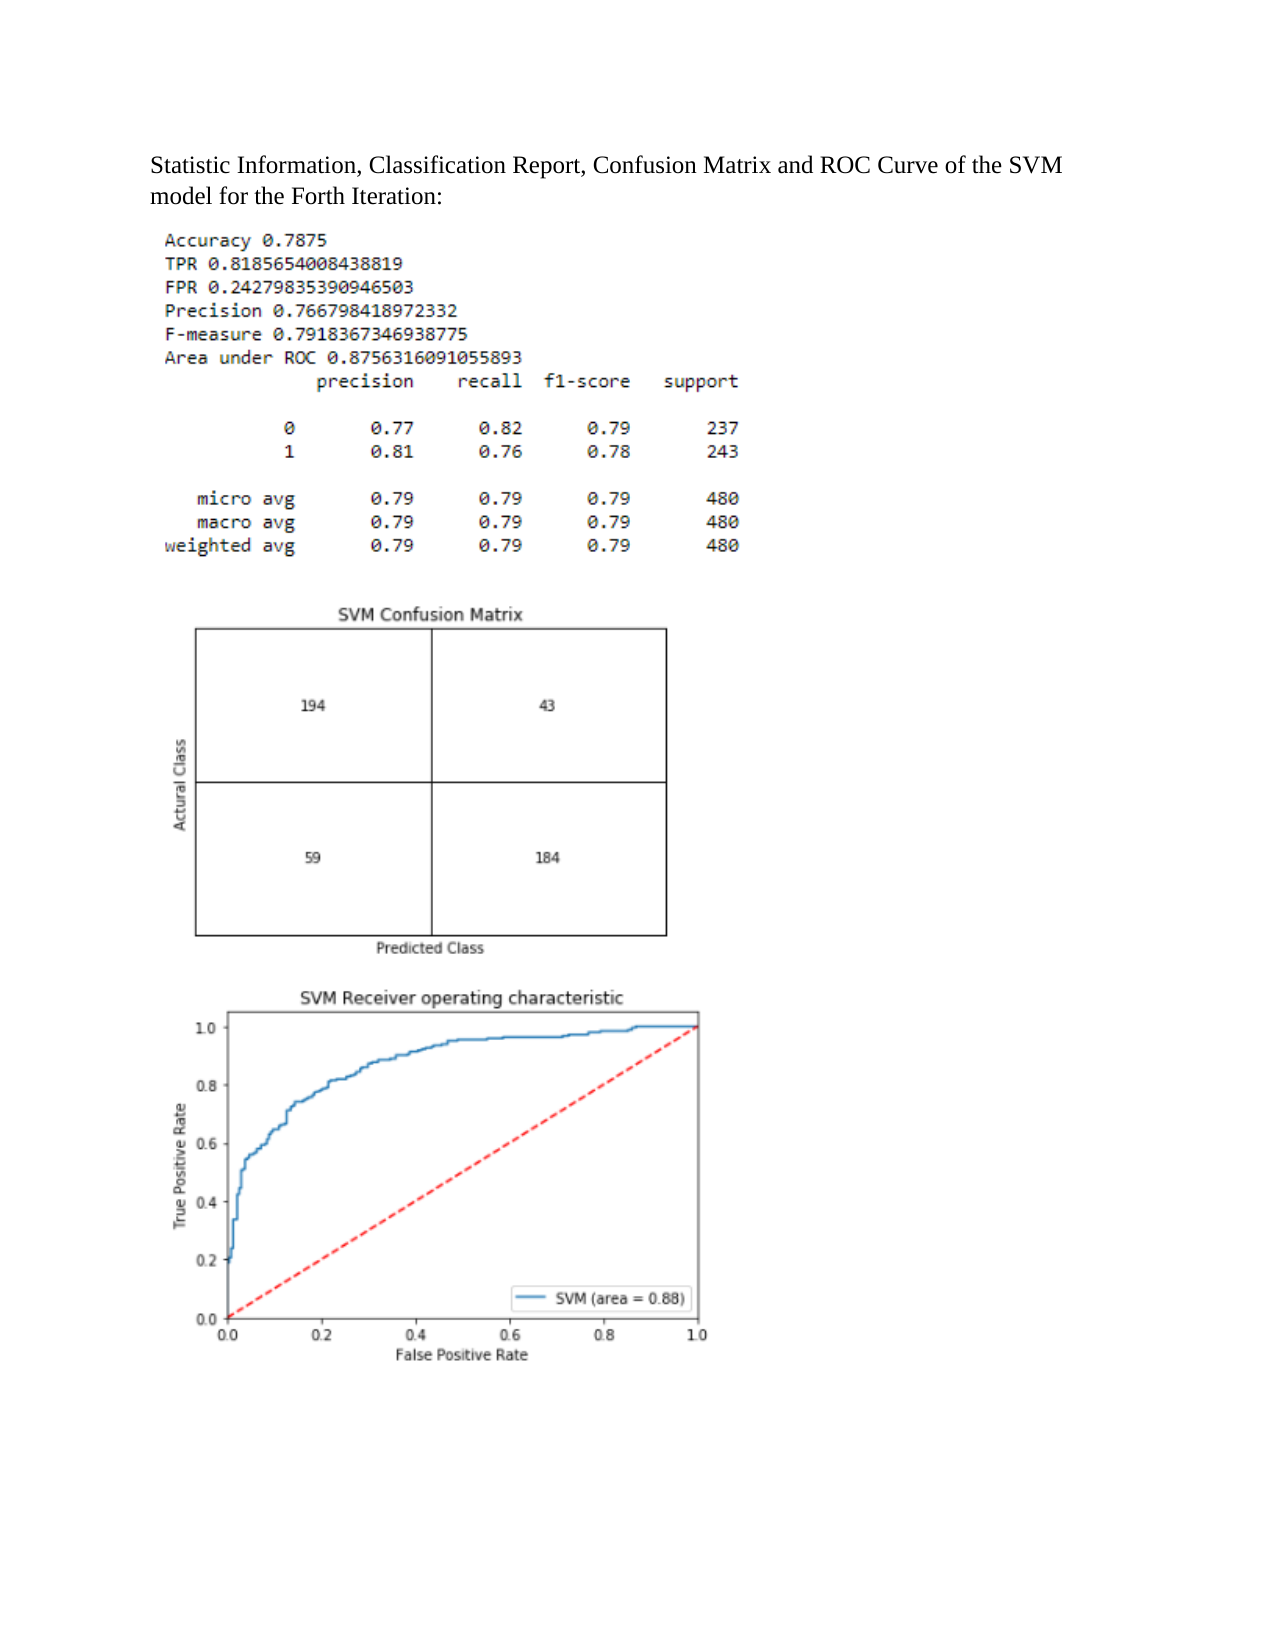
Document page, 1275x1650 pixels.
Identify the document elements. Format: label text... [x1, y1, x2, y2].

picture [150, 228, 766, 1367]
text Statistic Information, Classification Report, Confusion Matrix and ROC Curve of the SVM model for the Forth Iteration: [150, 150, 1125, 210]
